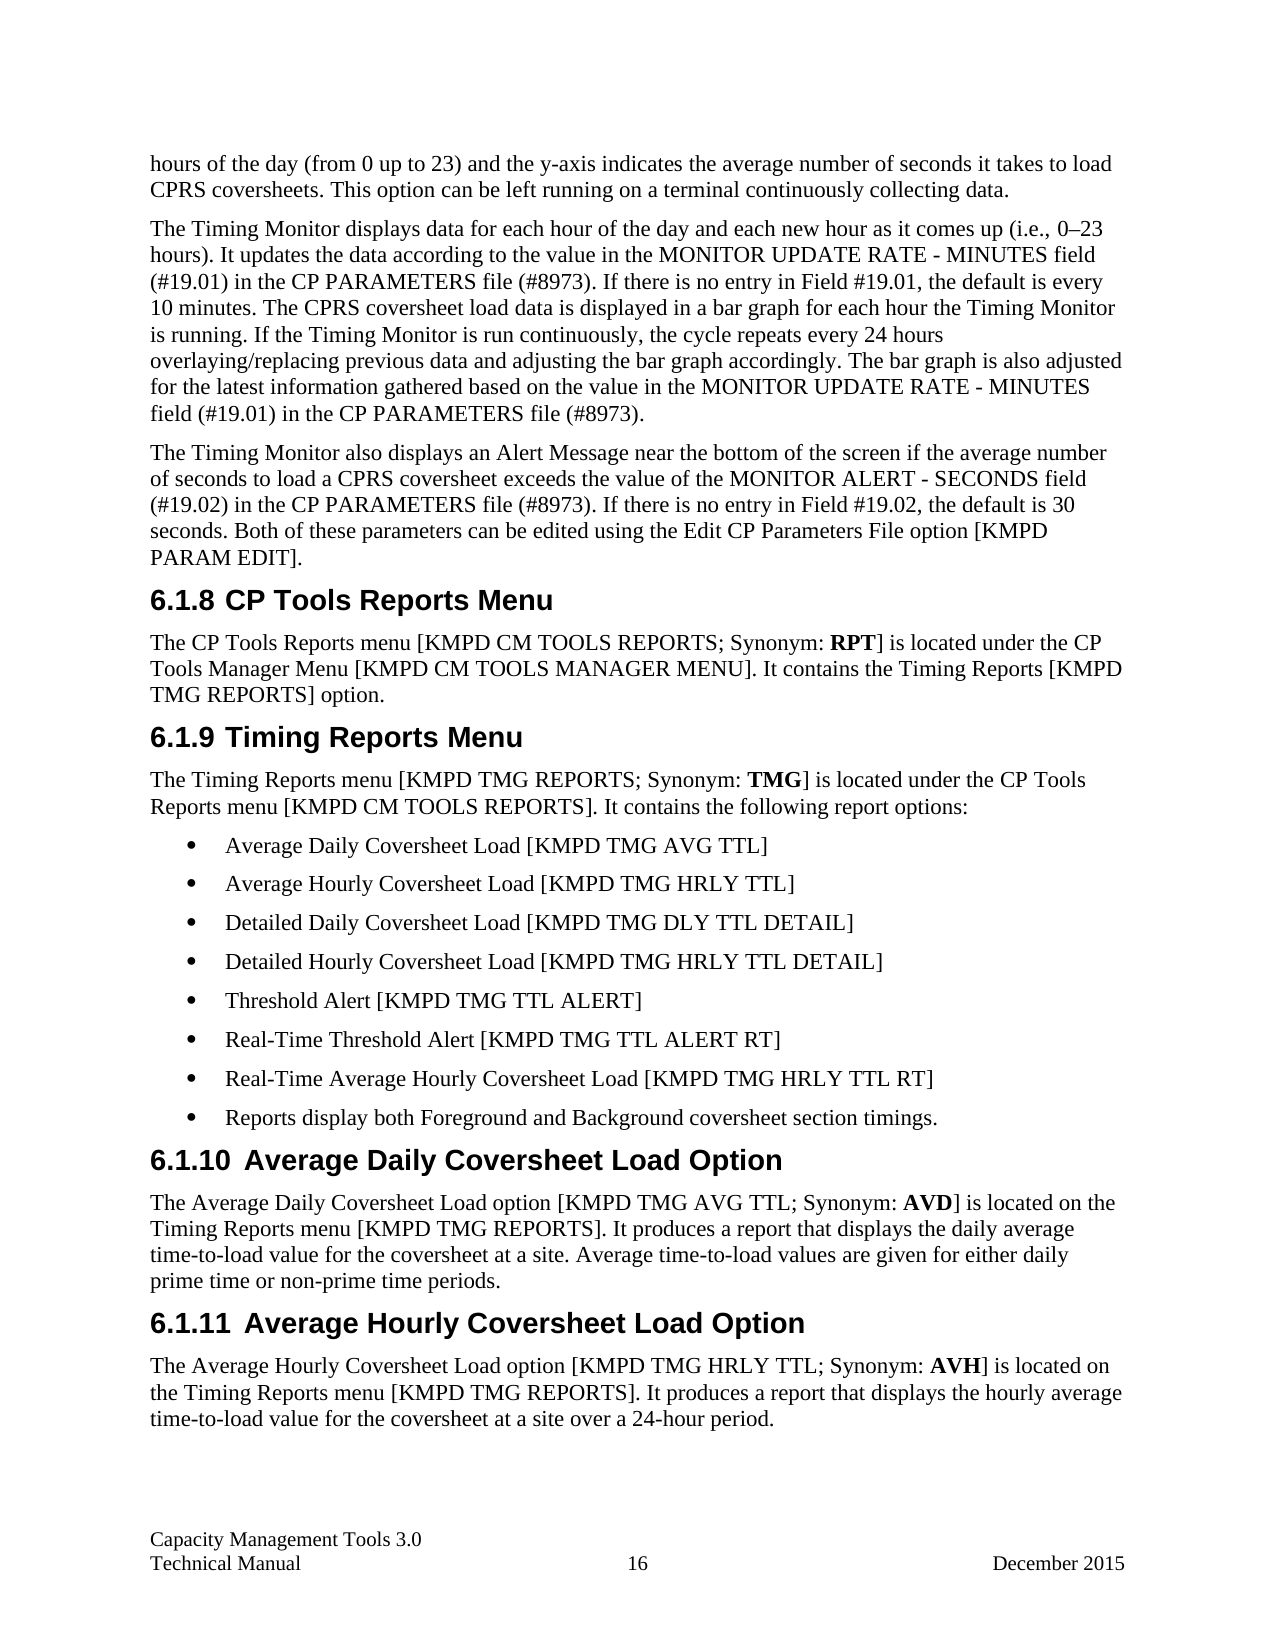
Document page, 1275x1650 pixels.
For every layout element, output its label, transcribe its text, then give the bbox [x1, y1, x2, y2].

list Reports display both Foreground and Background coversheet section timings. [187, 1104, 1125, 1130]
text The CP Tools Reports menu [KMPD CM TOOLS REPORTS; Synonym: ] is located under the CP Tools Manager Menu [KMPD CM TOOLS MANAGER MENU]. It contains the Timing Reports [KMPD REPORTS] option. [150, 629, 1125, 708]
list Threshold Alert [KMPD TTL ALERT] [187, 987, 1125, 1013]
subtitle Average Daily Coversheet Load Option [150, 1142, 1125, 1176]
subtitle CP Tools Reports Menu [150, 583, 1125, 616]
list Average Hourly Coversheet Load [KMPD TTL] [187, 871, 1125, 897]
text The Timing Monitor also displays an Alert Message near the bottom of the screen if the average number of seconds to load a CPRS coversheet exceeds the value of the MONITOR ALERT - SECONDS field (#19.02) in the CP PARAMETERS file (#8973). If there is no entry in Field #19.02, the default is 30 seconds. Both of these parameters can be edited using the Edit CP Parameters File option [KMPD PARAM EDIT]. [150, 438, 1125, 570]
list Detailed Hourly Coversheet Load [KMPD TTL DETAIL] [187, 948, 1125, 974]
text The Timing Monitor displays data for each hour of the day and each new hour as it comes up (i.e., 0–23 hours). It updates the data according to the value in the MONITOR UPDATE - MINUTES field (#19.01) in the CP PARAMETERS file (#8973). If there is no entry in Field #19.01, the default is every 10 minutes. The CPRS coversheet load data is displayed in a bar graph for each hour the Timing Monitor is running. If the Timing Monitor is run continuously, the cycle repeats every 24 hours overlaying/replacing previous data and adjusting the bar graph accordingly. The bar graph is also adjusted for the latest information gathered based on the value in the MONITOR UPDATE - MINUTES field (#19.01) in the CP PARAMETERS file (#8973). [150, 215, 1125, 426]
text The Average Hourly Coversheet Load option [KMPD TTL; Synonym: AVH] is located on the Timing Reports menu [KMPD REPORTS]. It produces a report that displays the hourly average time-to-load value for the coversheet at a site over a 24-hour period. [150, 1352, 1125, 1432]
list Real-Time Average Hourly Coversheet Load [KMPD TTL RT] [187, 1065, 1125, 1091]
list Detailed Daily Coversheet Load [KMPD DLY TTL DETAIL] [187, 909, 1125, 936]
text The Average Daily Coversheet Load option [KMPD AVG TTL; Synonym: ] is located on the Timing Reports menu [KMPD REPORTS]. It produces a report that displays the daily average time-to-load value for the coversheet at a site. Average time-to-load values are given for either daily prime time or non-prime time periods. [150, 1188, 1125, 1294]
list Real-Time Threshold Alert [KMPD TTL ALERT RT] [187, 1026, 1125, 1052]
subtitle Timing Reports Menu [150, 720, 1125, 754]
subtitle Average Hourly Coversheet Load Option [150, 1306, 1125, 1340]
text The Timing Reports menu [KMPD REPORTS; Synonym: ] is located under the CP Tools Reports menu [KMPD CM TOOLS REPORTS]. It contains the following report options: [150, 766, 1125, 819]
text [150, 150, 1125, 203]
list Average Daily Coversheet Load [KMPD AVG TTL] [187, 832, 1125, 858]
